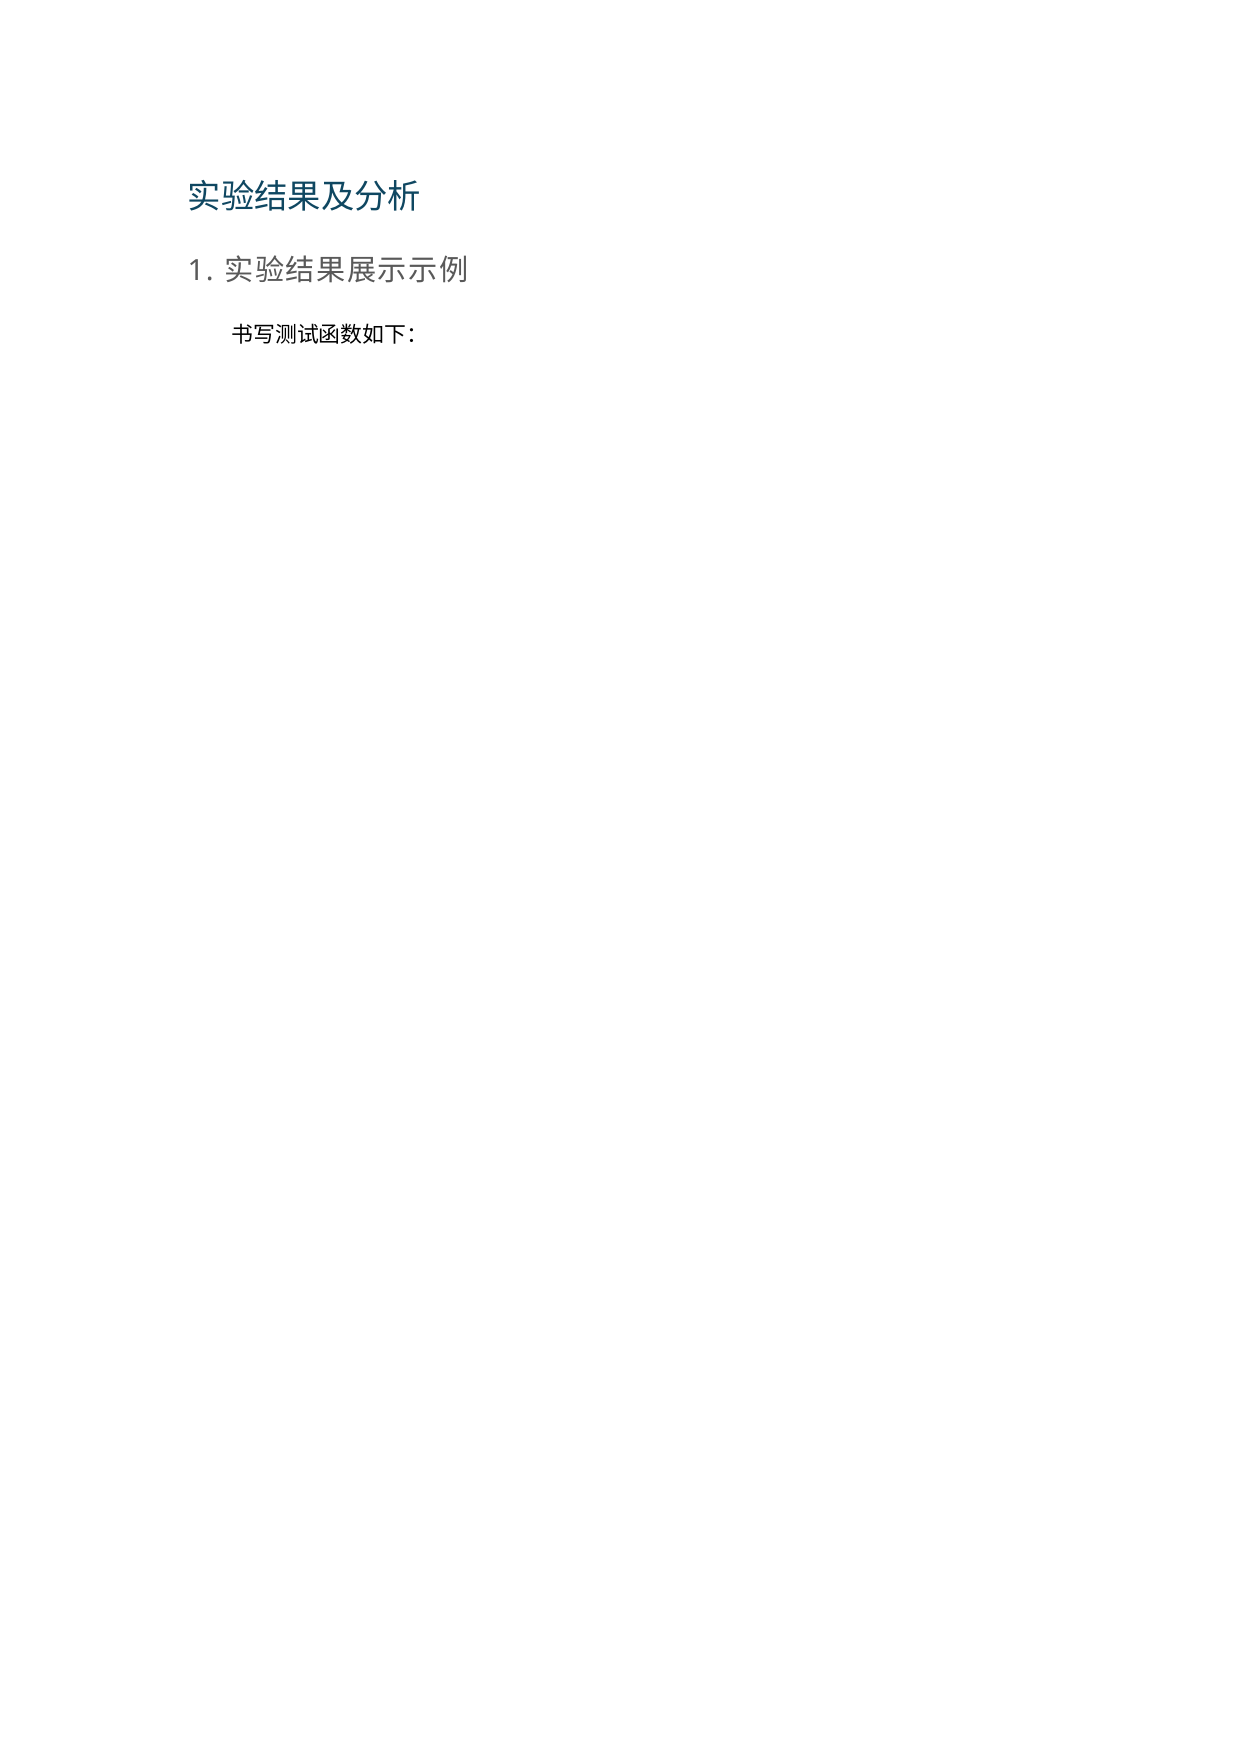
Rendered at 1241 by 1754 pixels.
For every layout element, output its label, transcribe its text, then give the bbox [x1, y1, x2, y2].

text 书写测试函数如下： [187, 317, 1053, 349]
subtitle 实验结果及分析 [187, 162, 1053, 227]
subtitle 1. 实验结果展示示例 [187, 235, 1053, 300]
